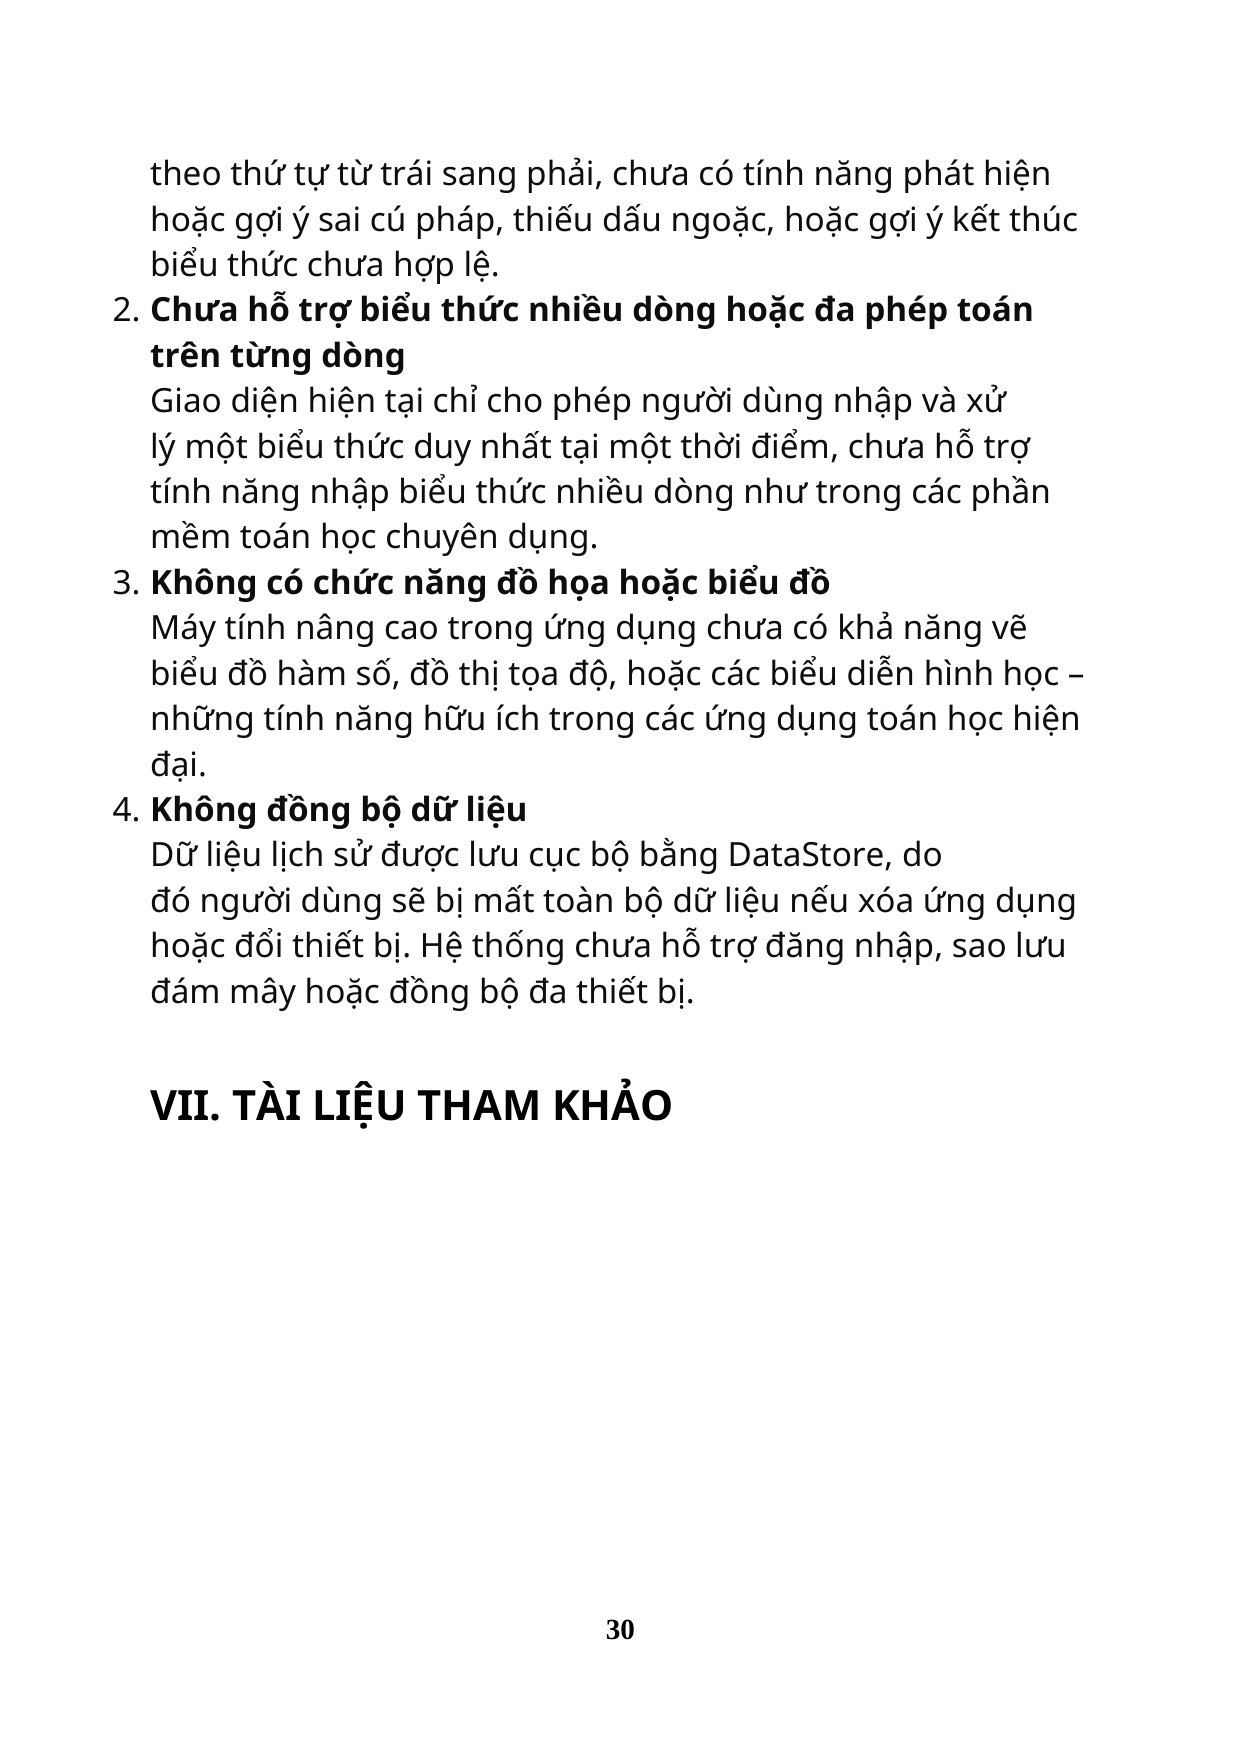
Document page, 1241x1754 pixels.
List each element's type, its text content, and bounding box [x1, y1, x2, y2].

list Không đồng bộ dữ liệu Dữ liệu lịch sử được lưu cục bộ bằng DataStore, do đó người dùng sẽ bị mất toàn bộ dữ liệu nếu xóa ứng dụng hoặc đổi thiết bị. Hệ thống chưa hỗ trợ đăng nhập, sao lưu đám mây hoặc đồng bộ đa thiết bị. [112, 740, 1090, 967]
subtitle VII. TÀI LIỆU THAM KHẢO [150, 1031, 1090, 1088]
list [112, 150, 1090, 241]
list Chưa hỗ trợ biểu thức nhiều dòng hoặc đa phép toán trên từng dòng Giao diện hiện tại chỉ cho phép người dùng nhập và xử lý một biểu thức duy nhất tại một thời điểm, chưa hỗ trợ tính năng nhập biểu thức nhiều dòng như trong các phần mềm toán học chuyên dụng. [112, 241, 1090, 513]
list Không có chức năng đồ họa hoặc biểu đồ Máy tính nâng cao trong ứng dụng chưa có khả năng vẽ biểu đồ hàm số, đồ thị tọa độ, hoặc các biểu diễn hình học – những tính năng hữu ích trong các ứng dụng toán học hiện đại. [112, 513, 1090, 740]
